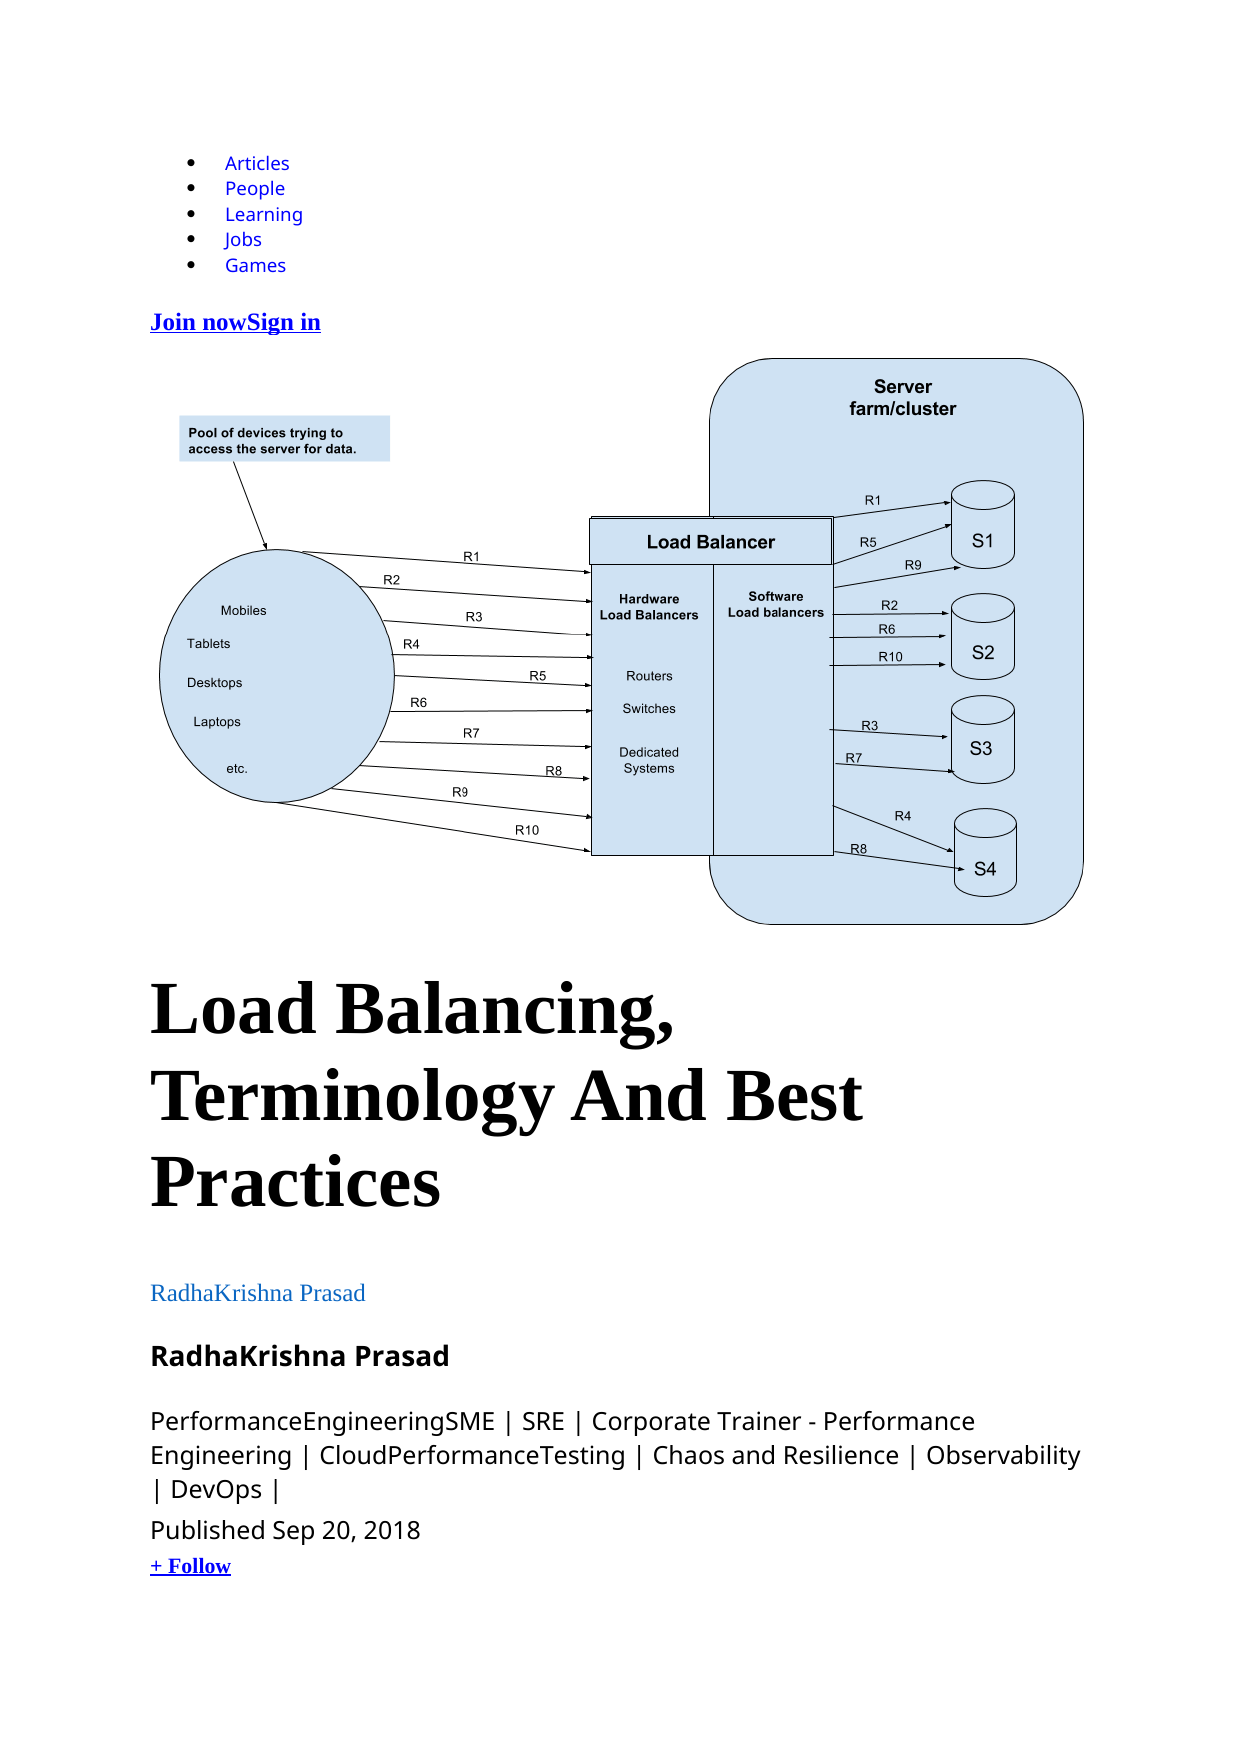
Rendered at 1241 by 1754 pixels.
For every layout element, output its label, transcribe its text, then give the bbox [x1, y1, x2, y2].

text + Follow [150, 1553, 1090, 1578]
text Published Sep 20, 2018 [150, 1512, 1090, 1546]
list Games [187, 252, 1090, 278]
list Articles [187, 150, 1090, 176]
text Join nowSign in [150, 307, 1090, 335]
text RadhaKrishna Prasad [150, 1336, 1090, 1375]
text RadhaKrishna Prasad [150, 1252, 1090, 1307]
list People [187, 176, 1090, 201]
list Learning [187, 201, 1090, 227]
list Jobs [187, 227, 1090, 252]
text Load Balancing, Terminology And Best Practices [150, 964, 1090, 1223]
text PerformanceEngineeringSME | SRE | Corporate Trainer - Performance Engineering | CloudPerformanceTesting | Chaos and Resilience | Observability | DevOps | [150, 1404, 1090, 1506]
picture [150, 335, 1091, 935]
